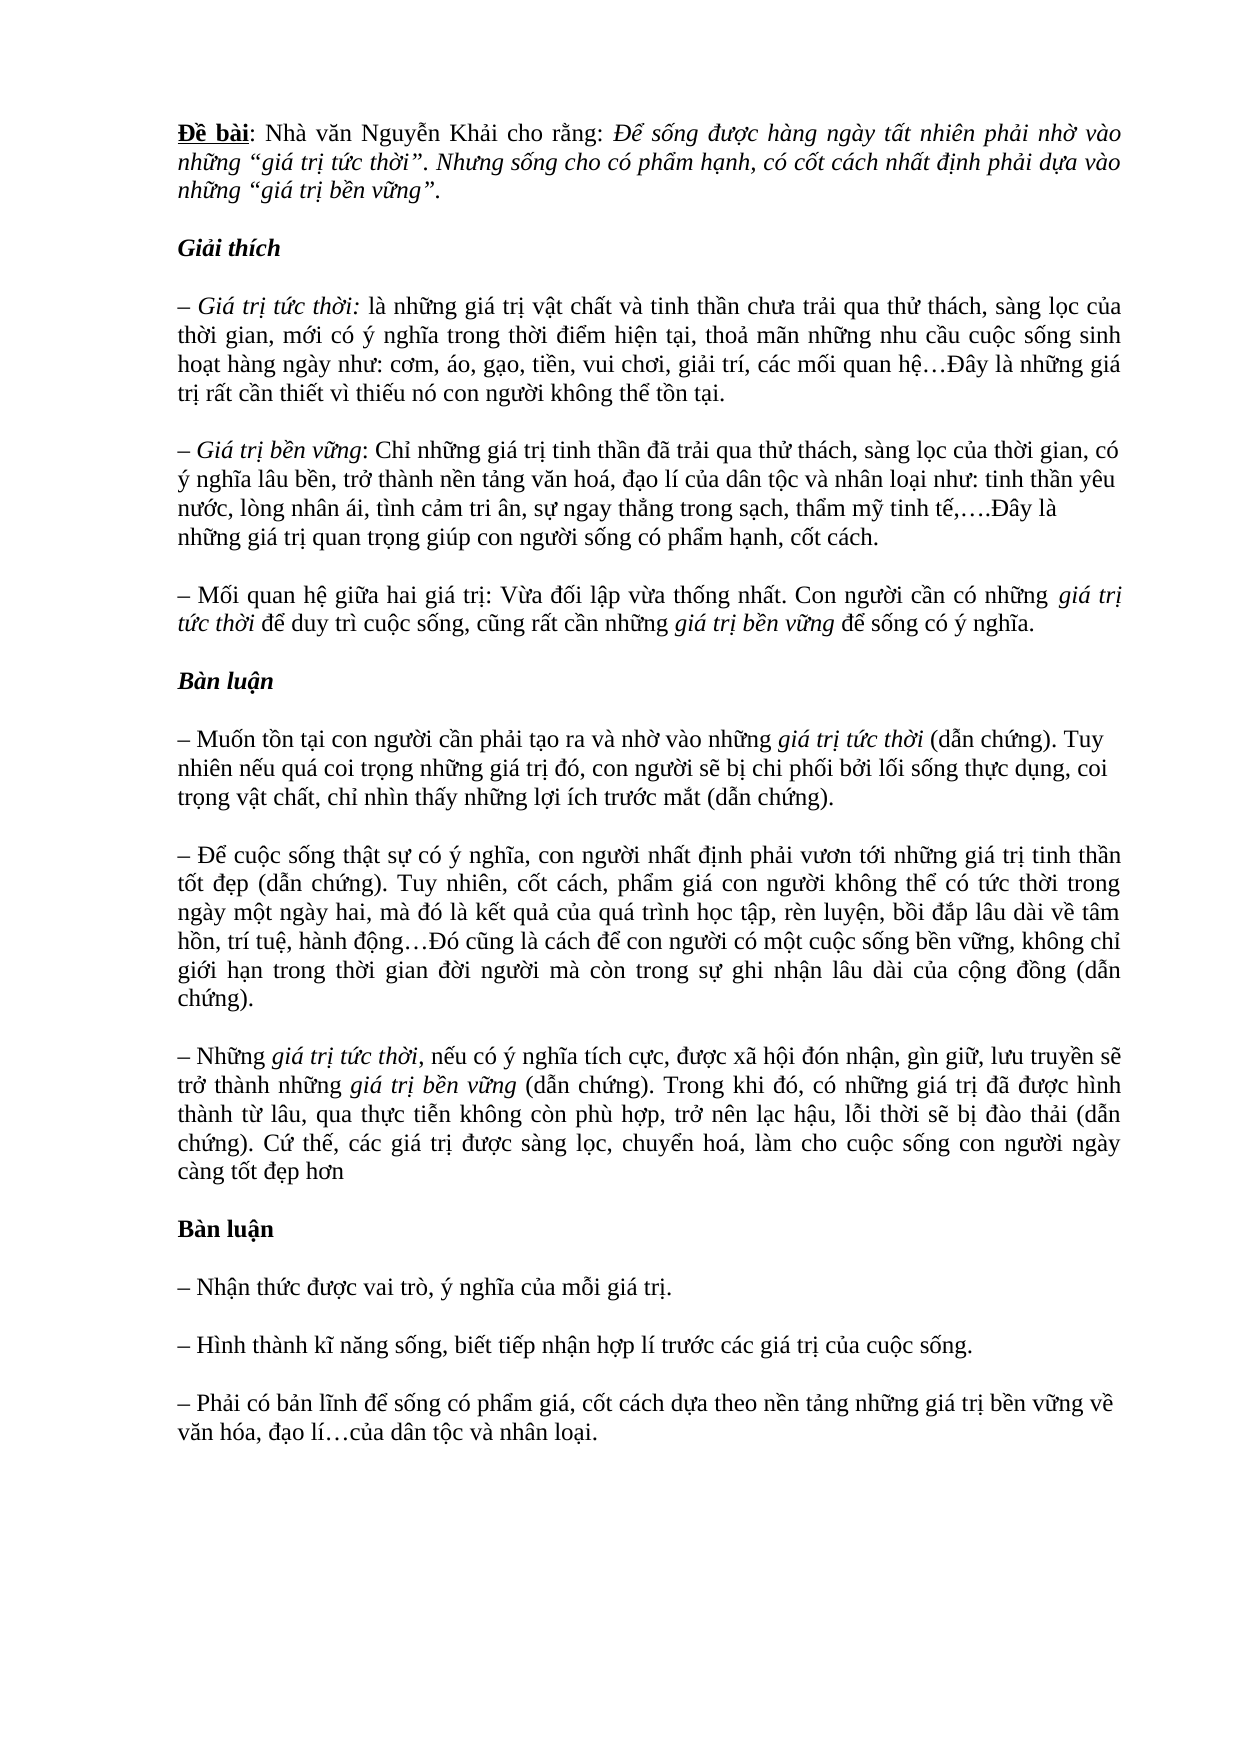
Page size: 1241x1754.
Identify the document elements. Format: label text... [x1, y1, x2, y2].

text – Hình thành kĩ năng sống, biết tiếp nhận hợp lí trước các giá trị của cuộc sống. [177, 1330, 1122, 1359]
text – Mối quan hệ giữa hai giá trị: Vừa đối lập vừa thống nhất. Con người cần có những giá trị tức thời để duy trì cuộc sống, cũng rất cần những giá trị bền vững để sống có ý nghĩa. [177, 580, 1122, 637]
text Đề bài: Nhà văn Nguyễn Khải cho rằng: Để sống được hàng ngày tất nhiên phải nhờ vào những “giá trị tức thời”. Nhưng sống cho có phẩm hạnh, có cốt cách nhất định phải dựa vào những “giá trị bền vững”. [177, 118, 1122, 204]
text – Những giá trị tức thời, nếu có ý nghĩa tích cực, được xã hội đón nhận, gìn giữ, lưu truyền sẽ trở thành những giá trị bền vững (dẫn chứng). Trong khi đó, có những giá trị đã được hình thành từ lâu, qua thực tiễn không còn phù hợp, trở nên lạc hậu, lỗi thời sẽ bị đào thải (dẫn chứng). Cứ thế, các giá trị được sàng lọc, chuyển hoá, làm cho cuộc sống con người ngày càng tốt đẹp hơn [177, 1041, 1122, 1185]
text – Giá trị bền vững: Chỉ những giá trị tinh thần đã trải qua thử thách, sàng lọc của thời gian, có ý nghĩa lâu bền, trở thành nền tảng văn hoá, đạo lí của dân tộc và nhân loại như: tinh thần yêu nước, lòng nhân ái, tình cảm tri ân, sự ngay thẳng trong sạch, thẩm mỹ tinh tế,….Đây là những giá trị quan trọng giúp con người sống có phẩm hạnh, cốt cách. [177, 436, 1122, 551]
text Bàn luận [177, 666, 1122, 695]
text Bàn luận [177, 1214, 1122, 1243]
text – Nhận thức được vai trò, ý nghĩa của mỗi giá trị. [177, 1272, 1122, 1301]
text Giải thích [177, 233, 1122, 262]
text – Để cuộc sống thật sự có ý nghĩa, con người nhất định phải vươn tới những giá trị tinh thần tốt đẹp (dẫn chứng). Tuy nhiên, cốt cách, phẩm giá con người không thể có tức thời trong ngày một ngày hai, mà đó là kết quả của quá trình học tập, rèn luyện, bồi đắp lâu dài về tâm hồn, trí tuệ, hành động…Đó cũng là cách để con người có một cuộc sống bền vững, không chỉ giới hạn trong thời gian đời người mà còn trong sự ghi nhận lâu dài của cộng đồng (dẫn chứng). [177, 840, 1122, 1012]
text – Giá trị tức thời: là những giá trị vật chất và tinh thần chưa trải qua thử thách, sàng lọc của thời gian, mới có ý nghĩa trong thời điểm hiện tại, thoả mãn những nhu cầu cuộc sống sinh hoạt hàng ngày như: cơm, áo, gạo, tiền, vui chơi, giải trí, các mối quan hệ…Đây là những giá trị rất cần thiết vì thiếu nó con người không thể tồn tại. [177, 291, 1122, 406]
text – Muốn tồn tại con người cần phải tạo ra và nhờ vào những giá trị tức thời (dẫn chứng). Tuy nhiên nếu quá coi trọng những giá trị đó, con người sẽ bị chi phối bởi lối sống thực dụng, coi trọng vật chất, chỉ nhìn thấy những lợi ích trước mắt (dẫn chứng). [177, 724, 1122, 811]
text – Phải có bản lĩnh để sống có phẩm giá, cốt cách dựa theo nền tảng những giá trị bền vững về văn hóa, đạo lí…của dân tộc và nhân loại. [177, 1388, 1122, 1446]
